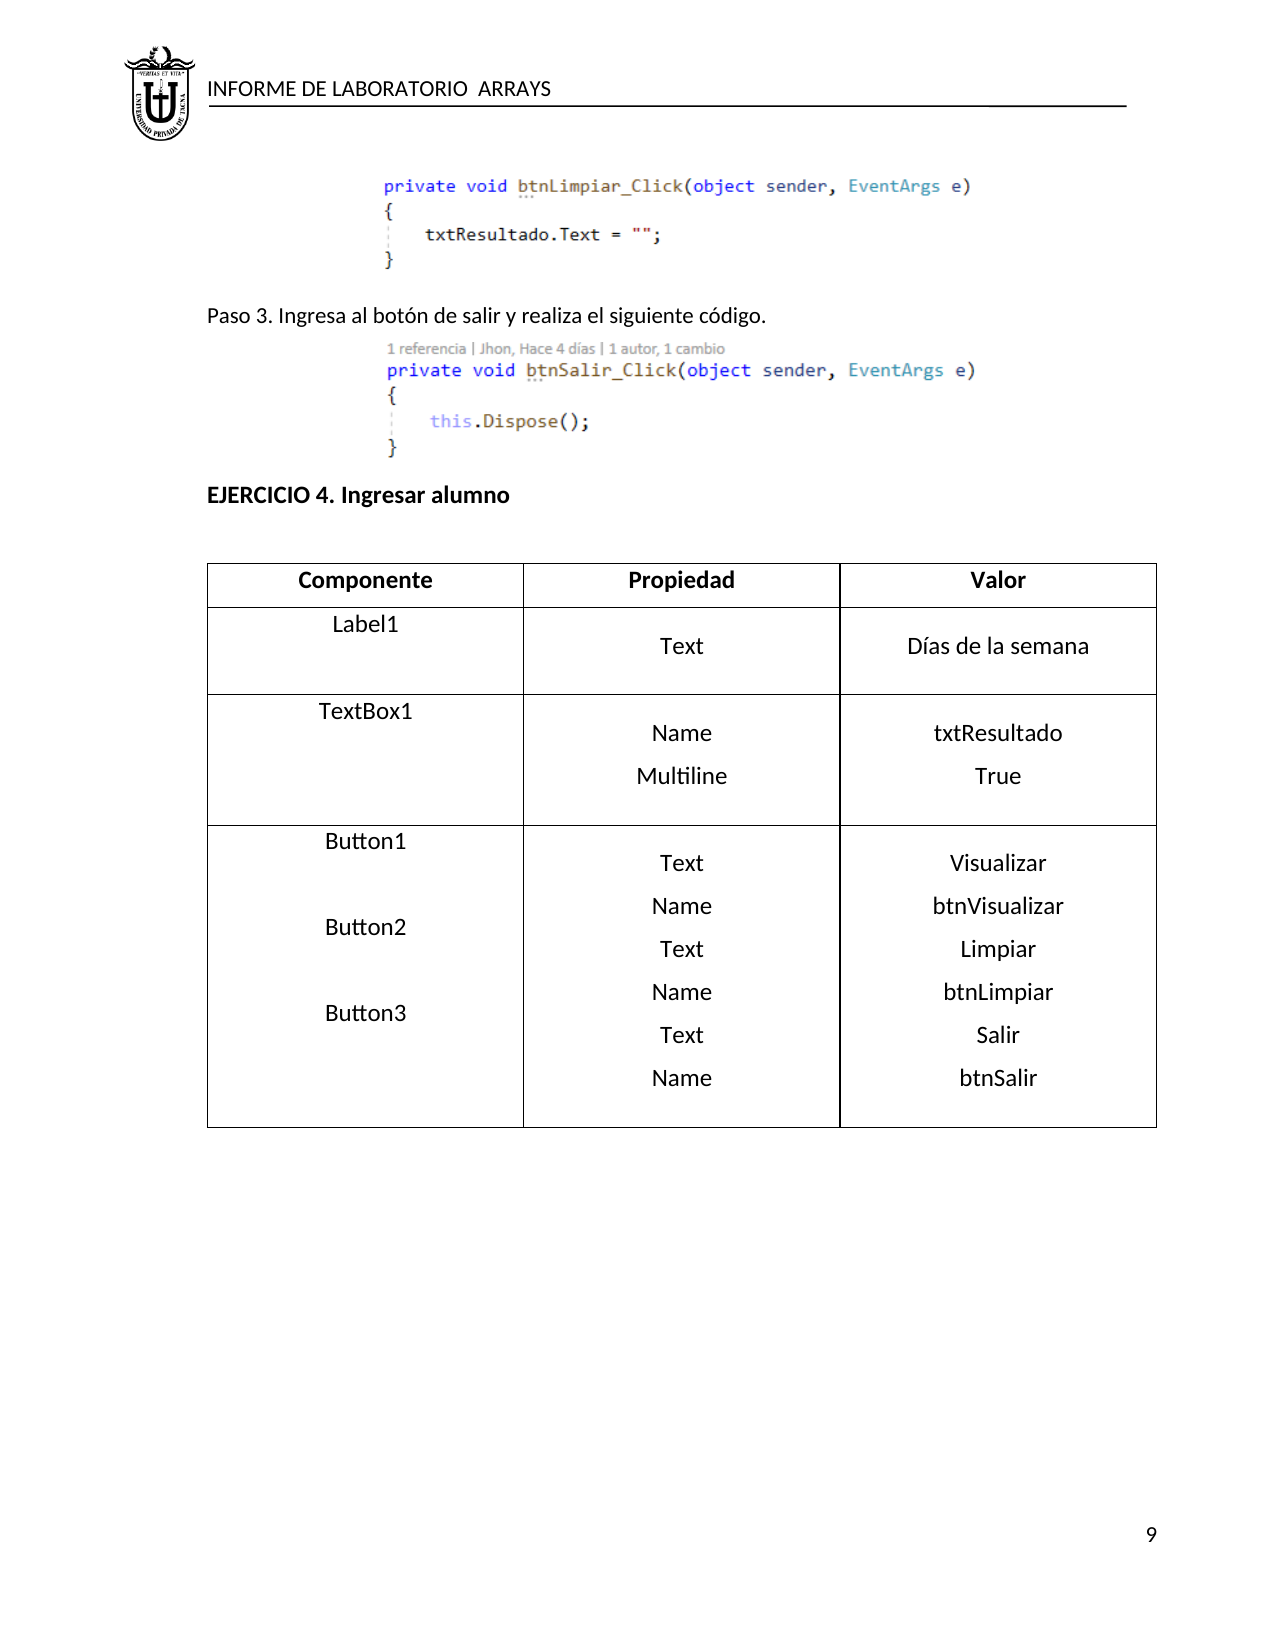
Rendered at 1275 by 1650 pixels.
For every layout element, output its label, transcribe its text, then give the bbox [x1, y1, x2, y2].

table_header Propiedad [524, 564, 839, 607]
table_cell Text [524, 608, 839, 694]
text Paso 3. Ingresa al botón de salir y realiza el siguiente código. [207, 301, 1157, 329]
table_header Valor [841, 564, 1156, 607]
table_cell TextBox1 [208, 695, 523, 824]
table_cell Label1 [208, 608, 523, 694]
table_cell Visualizar btnVisualizar Limpiar btnLimpiar Salir btnSalir [841, 826, 1156, 1127]
table_cell Días de la semana [841, 608, 1156, 694]
table_header Componente [208, 564, 523, 607]
picture [373, 177, 991, 289]
table_cell Text Name Text Name Text Name [524, 826, 839, 1127]
table_cell txtResultado True [841, 695, 1156, 824]
table_cell Button1 Button2 Button3 [208, 826, 523, 1127]
text EJERCICIO 4. Ingresar alumno [207, 480, 1157, 510]
table_cell Name Multiline [524, 695, 839, 824]
picture [377, 342, 987, 468]
